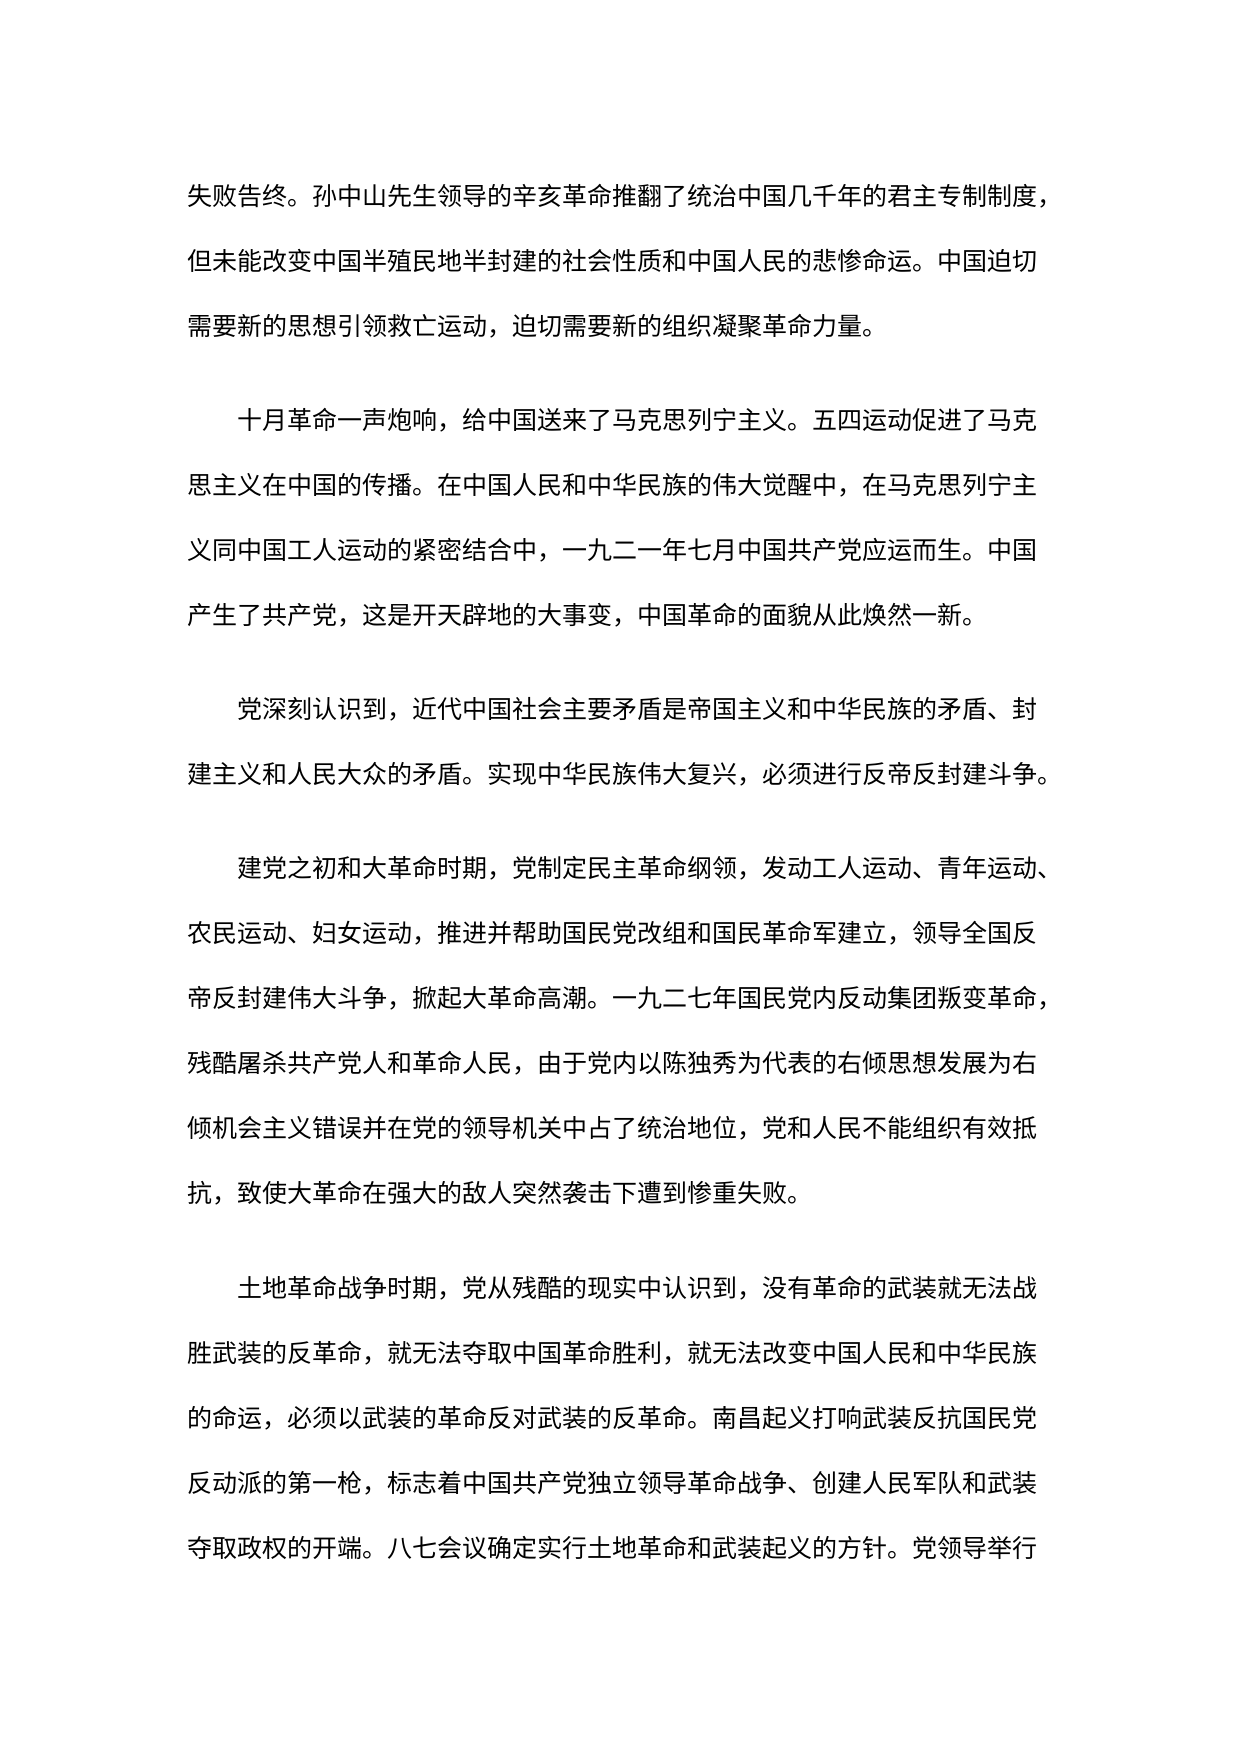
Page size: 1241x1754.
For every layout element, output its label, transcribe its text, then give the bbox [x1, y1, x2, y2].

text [187, 162, 1053, 357]
text 十月革命一声炮响，给中国送来了马克思列宁主义。五四运动促进了马克思主义在中国的传播。在中国人民和中华民族的伟大觉醒中，在马克思列宁主义同中国工人运动的紧密结合中，一九二一年七月中国共产党应运而生。中国产生了共产党，这是开天辟地的大事变，中国革命的面貌从此焕然一新。 [187, 386, 1053, 646]
text 建党之初和大革命时期，党制定民主革命纲领，发动工人运动、青年运动、农民运动、妇女运动，推进并帮助国民党改组和国民革命军建立，领导全国反帝反封建伟大斗争，掀起大革命高潮。一九二七年国民党内反动集团叛变革命，残酷屠杀共产党人和革命人民，由于党内以陈独秀为代表的右倾思想发展为右倾机会主义错误并在党的领导机关中占了统治地位，党和人民不能组织有效抵抗，致使大革命在强大的敌人突然袭击下遭到惨重失败。 [187, 834, 1053, 1224]
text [187, 1254, 1053, 1579]
text 党深刻认识到，近代中国社会主要矛盾是帝国主义和中华民族的矛盾、封建主义和人民大众的矛盾。实现中华民族伟大复兴，必须进行反帝反封建斗争。 [187, 675, 1053, 805]
